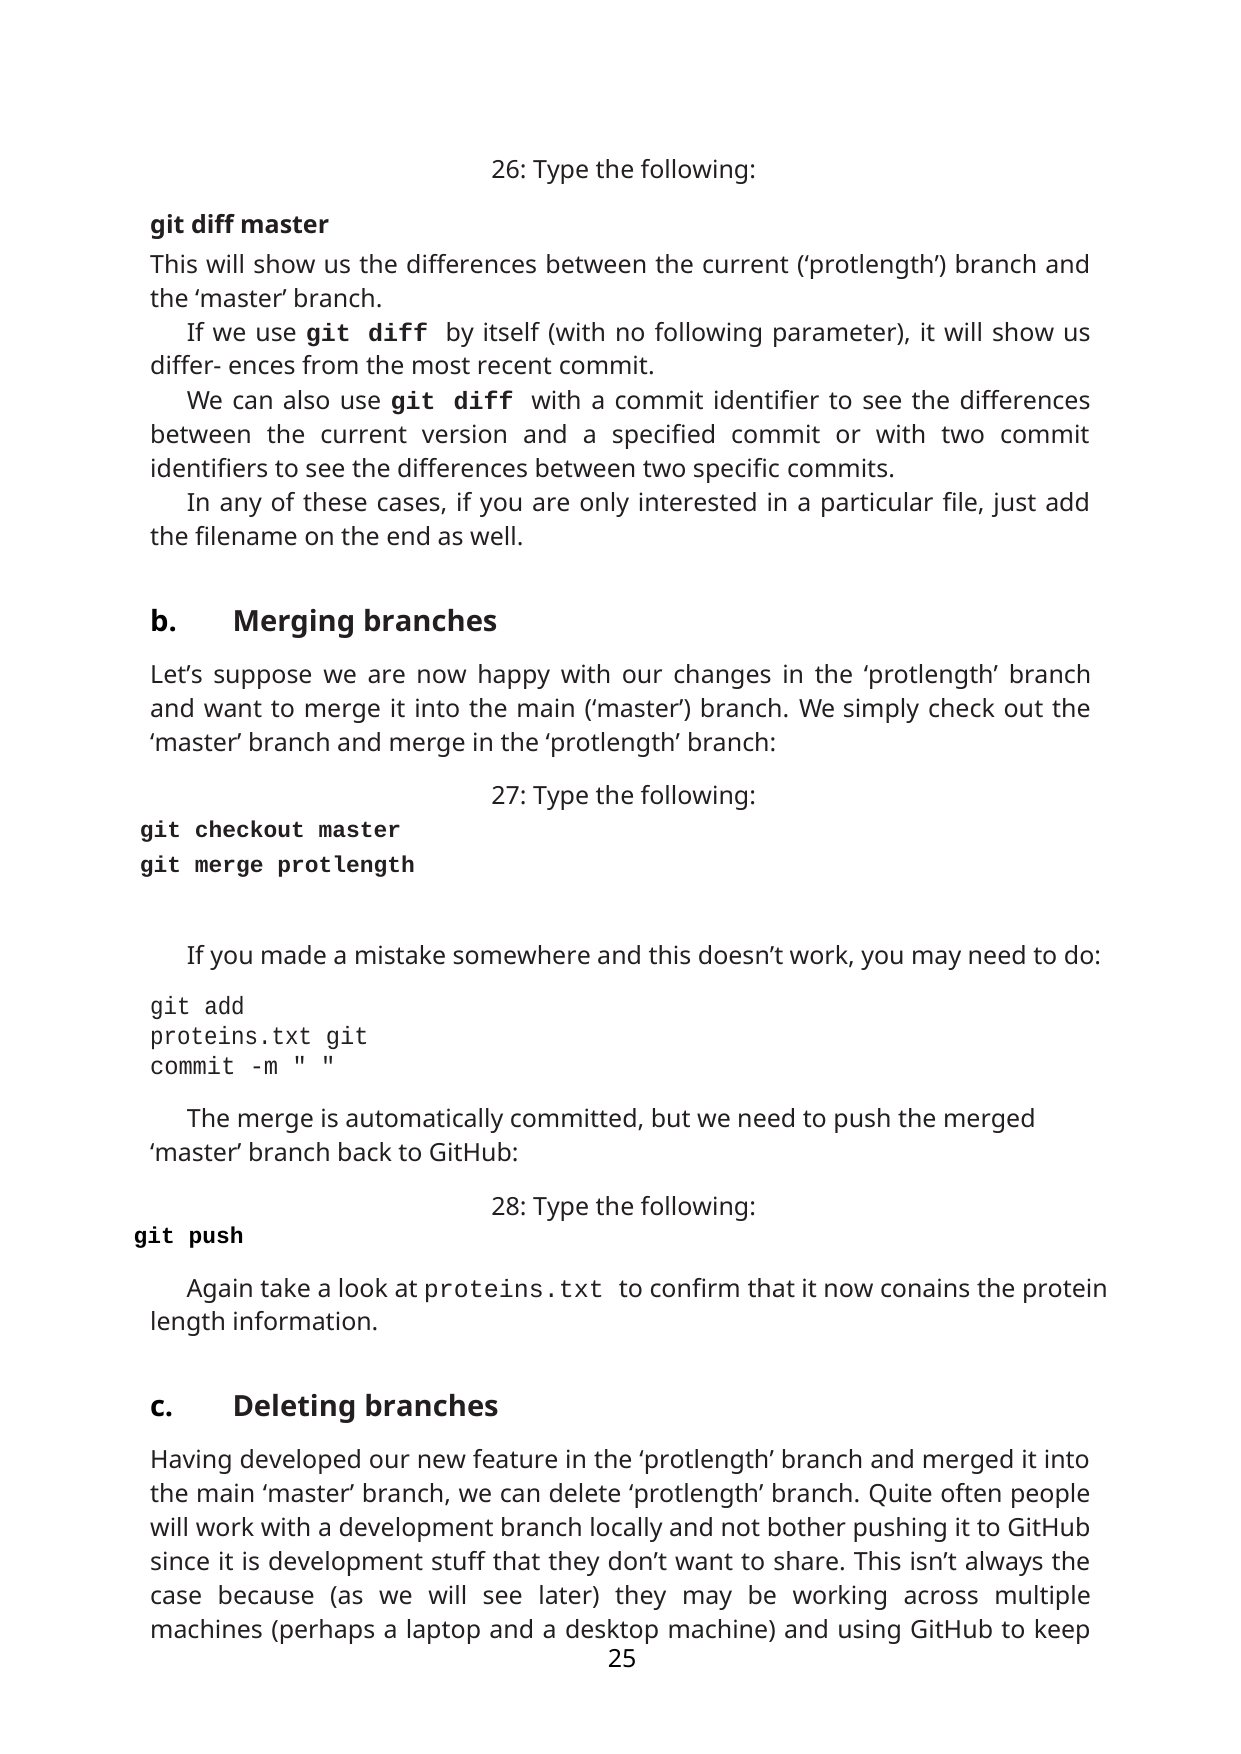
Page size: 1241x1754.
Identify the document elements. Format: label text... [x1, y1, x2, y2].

text We can also use git diff with a commit identifier to see the differences between the current version and a specified commit or with two commit identifiers to see the differences between two specific commits. [150, 382, 1091, 485]
text 26: Type the following: [268, 152, 979, 186]
text In any of these cases, if you are only interested in a particular file, just add the filename on the end as well. [150, 485, 1091, 553]
text 27: Type the following: [268, 777, 979, 811]
text Again take a look at proteins.txt to confirm that it now conains the protein length information. [150, 1271, 1128, 1338]
text If we use git diff by itself (with no following parameter), it will show us differ- ences from the most recent commit. [150, 315, 1091, 382]
text git add proteins.txt git commit -m " " [150, 994, 406, 1082]
list Deleting branches [150, 1385, 1128, 1424]
text git push [133, 1224, 1128, 1250]
text If you made a mistake somewhere and this doesn’t work, you may need to do: [187, 938, 1128, 972]
text The merge is automatically committed, but we need to push the merged ‘master’ branch back to GitHub: [150, 1101, 1128, 1169]
list Merging branches [150, 600, 1128, 639]
text git diff master [150, 207, 1091, 241]
text git merge protlength [139, 853, 482, 879]
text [150, 1442, 1091, 1646]
text Let’s suppose we are now happy with our changes in the ‘protlength’ branch and want to merge it into the main (‘master’) branch. We simply check out the ‘master’ branch and merge in the ‘protlength’ branch: [150, 656, 1091, 759]
text git checkout master [139, 818, 482, 844]
text This will show us the differences between the current (‘protlength’) branch and the ‘master’ branch. [150, 246, 1091, 314]
text 28: Type the following: [268, 1189, 979, 1223]
